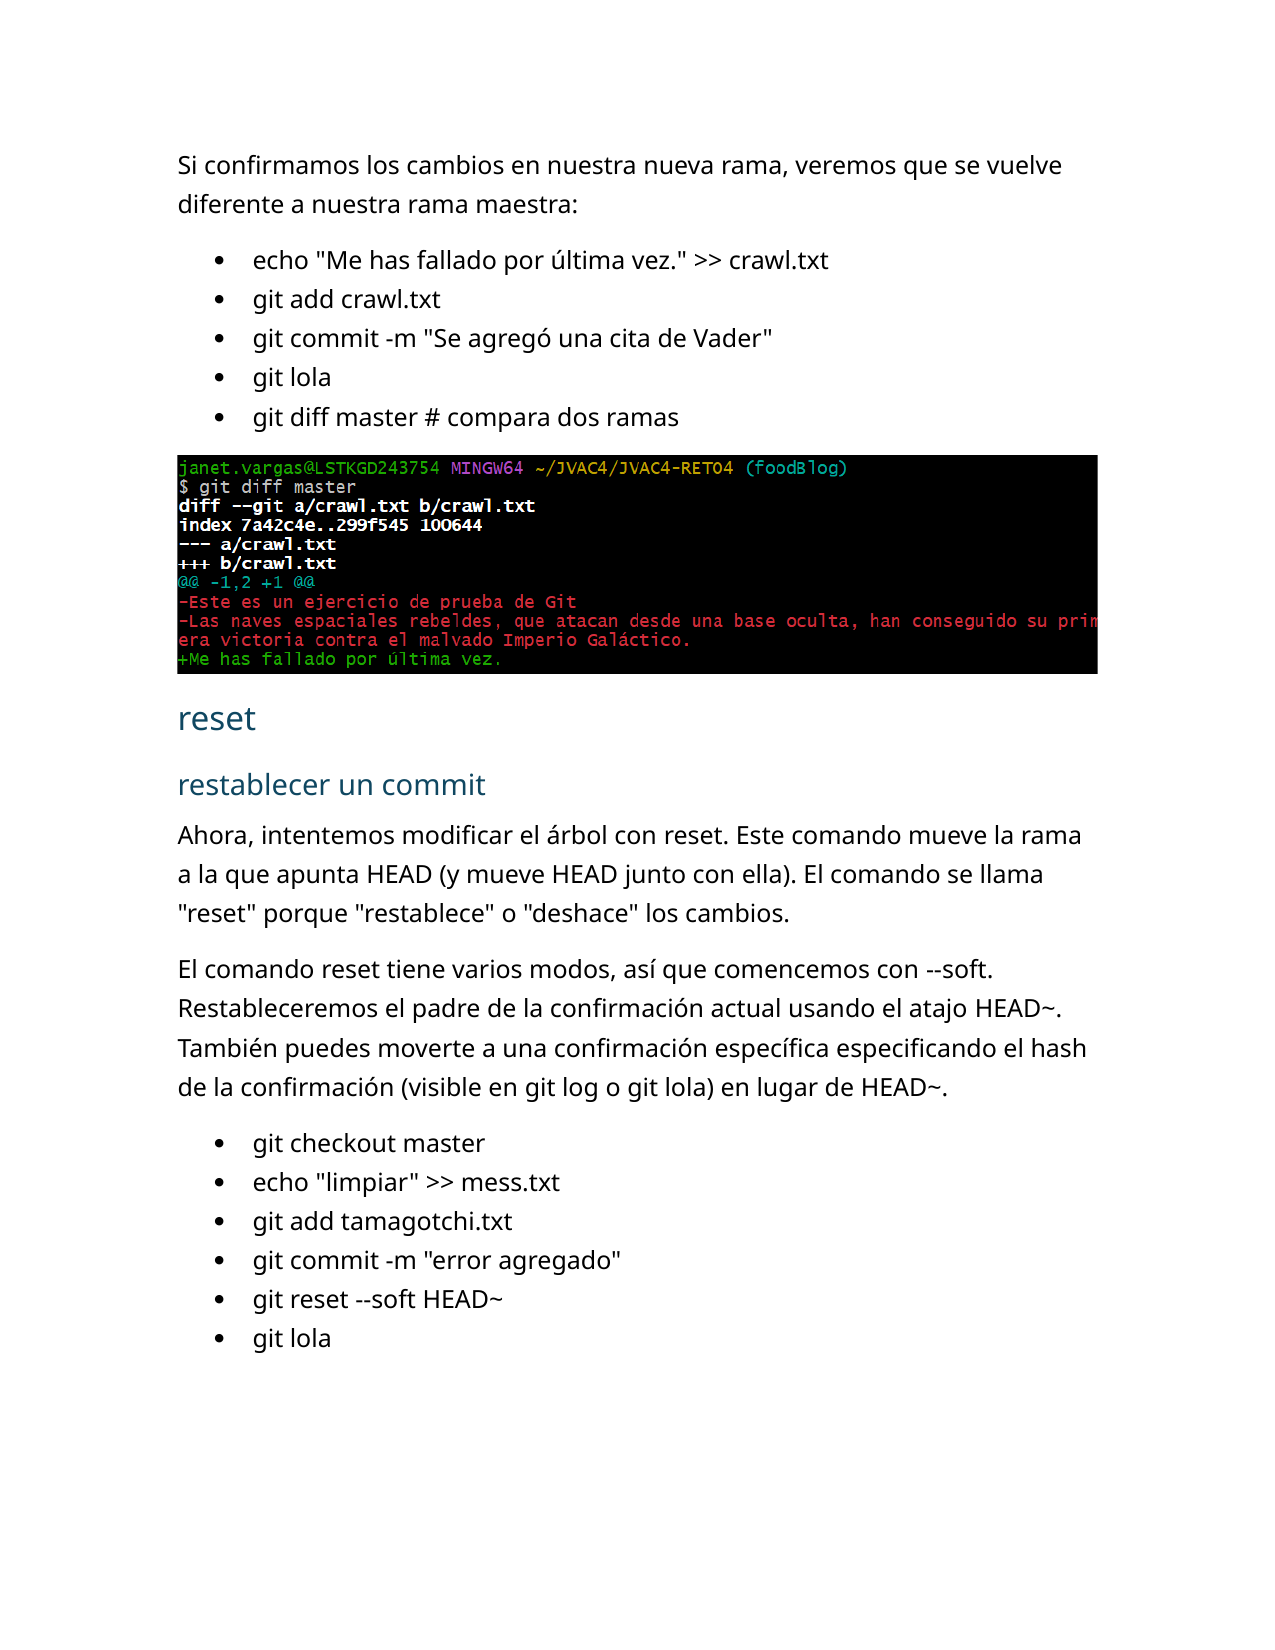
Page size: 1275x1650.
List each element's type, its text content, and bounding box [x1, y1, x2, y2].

list git add tamagotchi.txt [215, 1203, 1098, 1238]
list git lola [215, 1321, 1098, 1355]
text Ahora, intentemos modificar el árbol con reset. Este comando mueve la rama a la que apunta HEAD (y mueve HEAD junto con ella). El comando se llama "reset" porque "restablece" o "deshace" los cambios. [177, 818, 1098, 930]
subtitle restablecer un commit [177, 764, 1098, 803]
picture [177, 455, 1098, 674]
list git commit -m "error agregado" [215, 1243, 1098, 1277]
list echo "Me has fallado por última vez." >> crawl.txt [215, 243, 1098, 277]
list git lola [215, 360, 1098, 394]
subtitle reset [177, 695, 1098, 740]
text El comando reset tiene varios modos, así que comencemos con --soft. Restableceremos el padre de la confirmación actual usando el atajo HEAD~. También puedes moverte a una confirmación específica especificando el hash de la confirmación (visible en git log o git lola) en lugar de HEAD~. [177, 952, 1098, 1103]
list git checkout master [215, 1125, 1098, 1159]
list git diff master # compara dos ramas [215, 399, 1098, 433]
list git reset --soft HEAD~ [215, 1282, 1098, 1316]
list git add crawl.txt [215, 282, 1098, 316]
text Si confirmamos los cambios en nuestra nueva rama, veremos que se vuelve diferente a nuestra rama maestra: [177, 148, 1098, 221]
list echo "limpiar" >> mess.txt [215, 1164, 1098, 1198]
list git commit -m "Se agregó una cita de Vader" [215, 321, 1098, 355]
